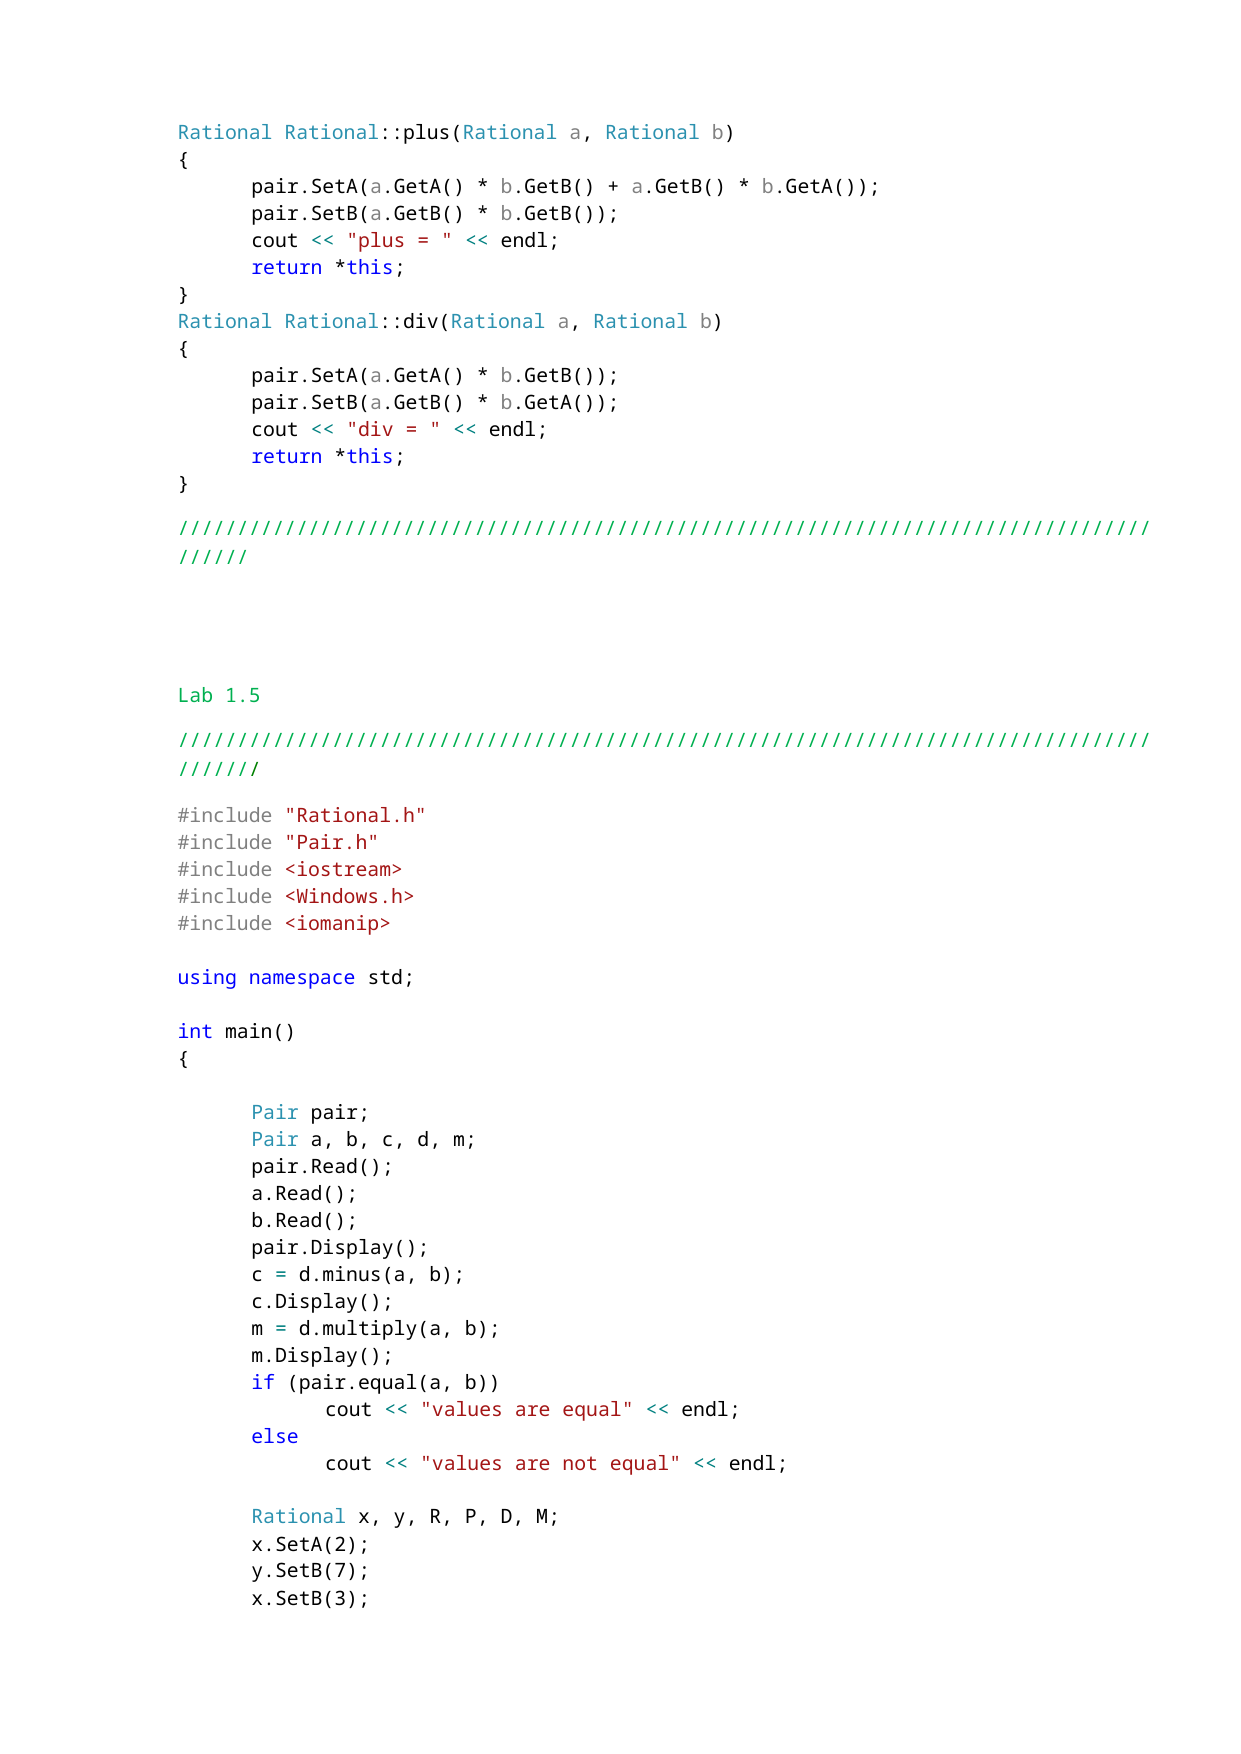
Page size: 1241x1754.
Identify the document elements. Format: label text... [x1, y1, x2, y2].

text { [177, 1044, 1152, 1071]
text x.SetA(2); [177, 1530, 1152, 1557]
text x.SetB(3); [177, 1584, 1152, 1611]
text cout << "values are equal" << endl; [177, 1395, 1152, 1422]
text a.Read(); [177, 1179, 1152, 1206]
text #include <iomanip> [177, 909, 1152, 936]
text #include <Windows.h> [177, 882, 1152, 909]
text pair.SetB(a.GetB() * b.GetA()); [177, 388, 1152, 415]
text int main() [177, 1017, 1152, 1044]
text return *this; [177, 442, 1152, 469]
text pair.SetB(a.GetB() * b.GetB()); [177, 199, 1152, 226]
text cout << "values are not equal" << endl; [177, 1449, 1152, 1476]
text else [177, 1422, 1152, 1449]
text Lab 1.5 [177, 681, 1152, 708]
text #include "Pair.h" [177, 828, 1152, 855]
text return *this; [177, 253, 1152, 280]
text Rational Rational::div(Rational a, Rational b) [177, 307, 1152, 334]
text Pair a, b, c, d, m; [177, 1125, 1152, 1152]
text m = d.multiply(a, b); [177, 1314, 1152, 1341]
text pair.Read(); [177, 1152, 1152, 1179]
text Rational Rational::plus(Rational a, Rational b) [177, 118, 1152, 145]
text Pair pair; [177, 1098, 1152, 1125]
text pair.Display(); [177, 1233, 1152, 1260]
text } [177, 280, 1152, 307]
text cout << "div = " << endl; [177, 415, 1152, 442]
text cout << "plus = " << endl; [177, 226, 1152, 253]
text b.Read(); [177, 1206, 1152, 1233]
text y.SetB(7); [177, 1557, 1152, 1584]
text Rational x, y, R, P, D, M; [177, 1503, 1152, 1530]
text pair.SetA(a.GetA() * b.GetB()); [177, 361, 1152, 388]
text #include <iostream> [177, 855, 1152, 882]
text m.Display(); [177, 1341, 1152, 1368]
text c.Display(); [177, 1287, 1152, 1314]
text ///////////////////////////////////////////////////////////////////////////////////////// [177, 727, 1152, 783]
text { [177, 334, 1152, 361]
text } [177, 469, 1152, 496]
text //////////////////////////////////////////////////////////////////////////////////////// [177, 514, 1152, 571]
text pair.SetA(a.GetA() * b.GetB() + a.GetB() * b.GetA()); [177, 172, 1152, 199]
text { [177, 145, 1152, 172]
text #include "Rational.h" [177, 801, 1152, 828]
text c = d.minus(a, b); [177, 1260, 1152, 1287]
text if (pair.equal(a, b)) [177, 1368, 1152, 1395]
text using namespace std; [177, 963, 1152, 990]
